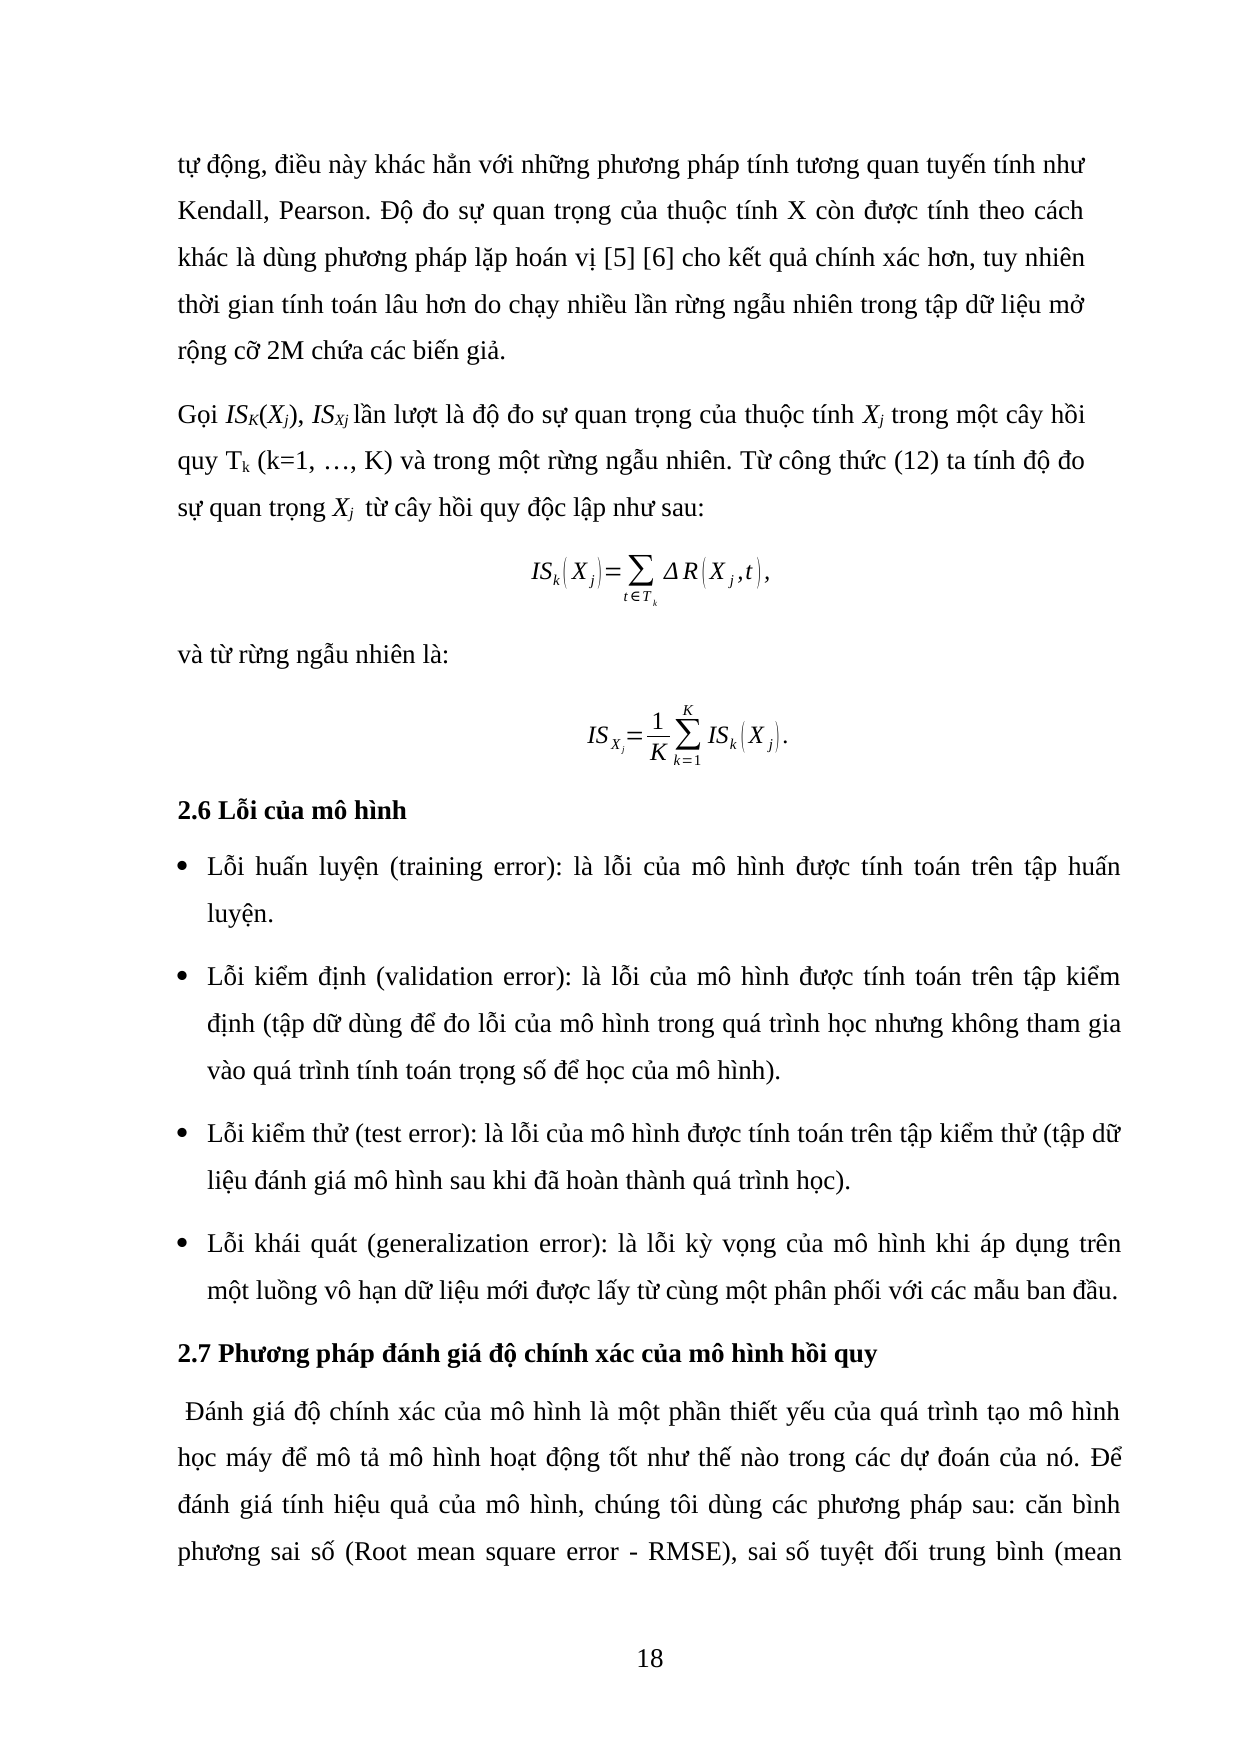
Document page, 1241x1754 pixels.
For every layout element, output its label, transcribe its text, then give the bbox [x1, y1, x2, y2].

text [177, 1426, 1122, 1566]
subtitle Lỗi của mô hình [177, 794, 1122, 825]
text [177, 148, 1086, 366]
subtitle Phương pháp đánh giá độ chính xác của mô hình hồi quy [177, 1337, 1122, 1368]
text và từ rừng ngẫu nhiên là: [177, 638, 1122, 669]
text Gọi ISK(Xj), ISXj lần lượt là độ đo sự quan trọng của thuộc tính Xj trong một cây hồi quy Tk (k=1, …, K) và trong một rừng ngẫu nhiên. Từ công thức (12) ta tính độ đo sự quan trọng Xj từ cây hồi quy độc lập như sau: [177, 398, 1086, 522]
text Lỗi khái quát (generalization error): là lỗi kỳ vọng của mô hình khi áp dụng trên một luồng vô hạn dữ liệu mới được lấy từ cùng một phân phối với các mẫu ban đầu. [177, 1227, 1122, 1305]
text Lỗi kiểm thử (test error): là lỗi của mô hình được tính toán trên tập kiểm thử (tập dữ liệu đánh giá mô hình sau khi đã hoàn thành quá trình học). [177, 1117, 1122, 1195]
text Lỗi kiểm định (validation error): là lỗi của mô hình được tính toán trên tập kiểm định (tập dữ dùng để đo lỗi của mô hình trong quá trình học nhưng không tham gia vào quá trình tính toán trọng số để học của mô hình). [177, 960, 1122, 1085]
text Lỗi huấn luyện (training error): là lỗi của mô hình được tính toán trên tập huấn luyện. [177, 850, 1122, 928]
